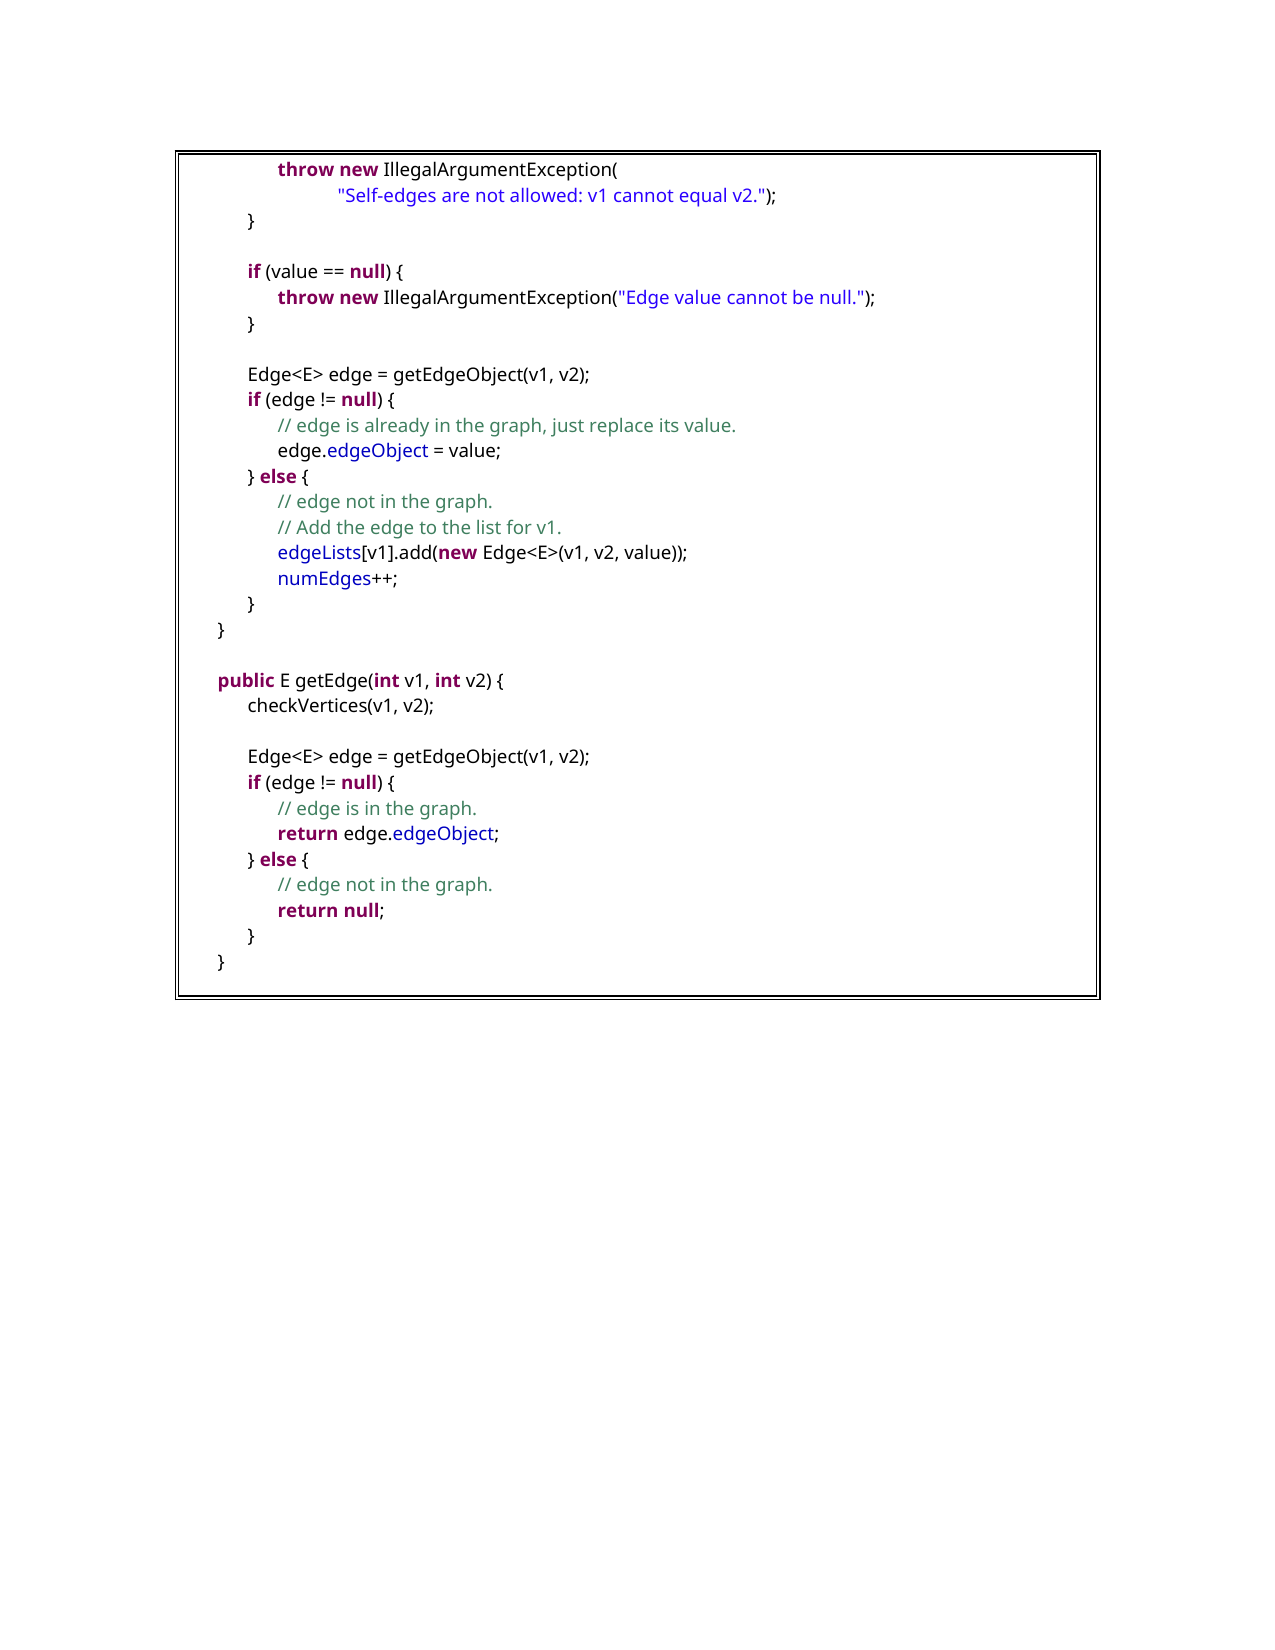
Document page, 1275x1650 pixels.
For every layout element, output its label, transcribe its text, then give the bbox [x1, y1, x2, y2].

text } public E getEdge(int v1, int v2) { [187, 616, 1087, 693]
text return edge.edgeObject; [187, 820, 1087, 846]
text } else { [187, 463, 1087, 488]
text Edge<E> edge = getEdgeObject(v1, v2); [187, 361, 1087, 386]
text } [187, 948, 1087, 973]
text if (edge != null) { [187, 769, 1087, 795]
text if (edge != null) { [187, 386, 1087, 412]
text // edge is in the graph. [187, 795, 1087, 820]
text // edge not in the graph. [187, 871, 1087, 897]
text "Self-edges are not allowed: v1 cannot equal v2."); [187, 182, 1087, 208]
text edge.edgeObject = value; [187, 437, 1087, 463]
text } [187, 310, 1087, 335]
text checkVertices(v1, v2); [187, 693, 1087, 718]
text // edge is already in the graph, just replace its value. [187, 412, 1087, 437]
text } [187, 208, 1087, 233]
text throw new IllegalArgumentException("Edge value cannot be null."); [187, 284, 1087, 310]
text // Add the edge to the list for v1. [187, 514, 1087, 539]
text numEdges++; [187, 565, 1087, 591]
text Edge<E> edge = getEdgeObject(v1, v2); [187, 744, 1087, 769]
text // edge not in the graph. [187, 488, 1087, 514]
text return null; [187, 897, 1087, 922]
text } [187, 922, 1087, 948]
text if (value == null) { [187, 259, 1087, 284]
text } else { [187, 846, 1087, 871]
text throw new IllegalArgumentException( [179, 155, 1096, 182]
text } [187, 591, 1087, 616]
text edgeLists[v1].add(new Edge<E>(v1, v2, value)); [187, 539, 1087, 565]
